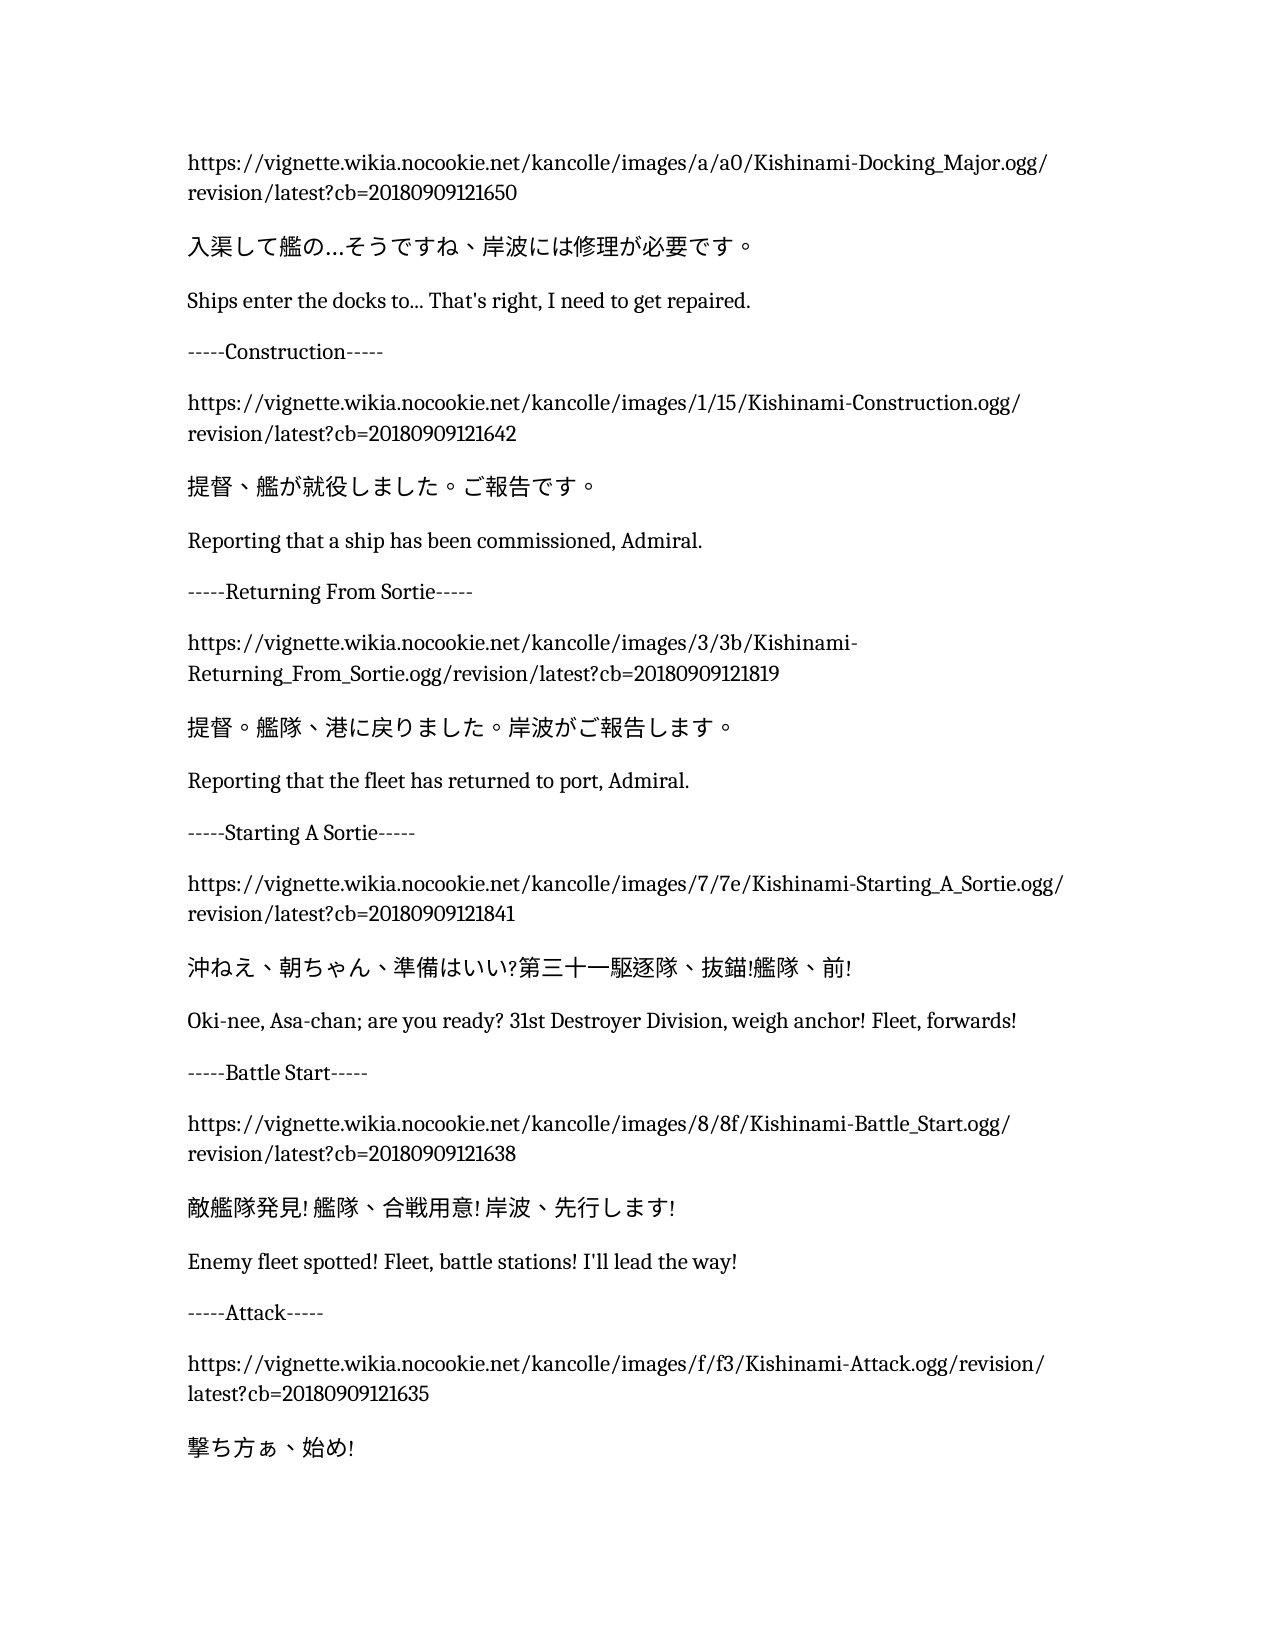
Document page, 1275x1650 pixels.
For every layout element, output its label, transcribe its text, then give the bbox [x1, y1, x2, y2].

text https://vignette.wikia.nocookie.net/kancolle/images/a/a0/Kishinami-Docking_Major.ogg/revision/latest?cb=20180909121650 [187, 150, 1087, 207]
text -----Returning From Sortie----- [187, 579, 1087, 606]
text 沖ねえ、朝ちゃん、準備はいい?第三十一駆逐隊、抜錨!艦隊、前! [187, 952, 1087, 983]
text https://vignette.wikia.nocookie.net/kancolle/images/3/3b/Kishinami-Returning_From_Sortie.ogg/revision/latest?cb=20180909121819 [187, 630, 1087, 687]
text Reporting that the fleet has returned to port, Admiral. [187, 768, 1087, 794]
text 入渠して艦の…そうですね、岸波には修理が必要です。 [187, 231, 1087, 262]
text 敵艦隊発見! 艦隊、合戦用意! 岸波、先行します! [187, 1192, 1087, 1223]
text Ships enter the docks to... That's right, I need to get repaired. [187, 288, 1087, 314]
text 提督、艦が就役しました。ご報告です。 [187, 471, 1087, 503]
text https://vignette.wikia.nocookie.net/kancolle/images/8/8f/Kishinami-Battle_Start.ogg/revision/latest?cb=20180909121638 [187, 1110, 1087, 1167]
text 提督。艦隊、港に戻りました。岸波がご報告します。 [187, 711, 1087, 743]
text Enemy fleet spotted! Fleet, battle stations! I'll lead the way! [187, 1248, 1087, 1275]
text -----Construction----- [187, 339, 1087, 365]
text 撃ち方ぁ、始め! [187, 1432, 1087, 1463]
text https://vignette.wikia.nocookie.net/kancolle/images/f/f3/Kishinami-Attack.ogg/revision/latest?cb=20180909121635 [187, 1351, 1087, 1407]
text Oki-nee, Asa-chan; are you ready? 31st Destroyer Division, weigh anchor! Fleet, forwards! [187, 1008, 1087, 1035]
text -----Attack----- [187, 1299, 1087, 1326]
text https://vignette.wikia.nocookie.net/kancolle/images/1/15/Kishinami-Construction.ogg/revision/latest?cb=20180909121642 [187, 390, 1087, 447]
text -----Battle Start----- [187, 1059, 1087, 1086]
text https://vignette.wikia.nocookie.net/kancolle/images/7/7e/Kishinami-Starting_A_Sortie.ogg/revision/latest?cb=20180909121841 [187, 870, 1087, 927]
text -----Starting A Sortie----- [187, 819, 1087, 846]
text Reporting that a ship has been commissioned, Admiral. [187, 528, 1087, 554]
